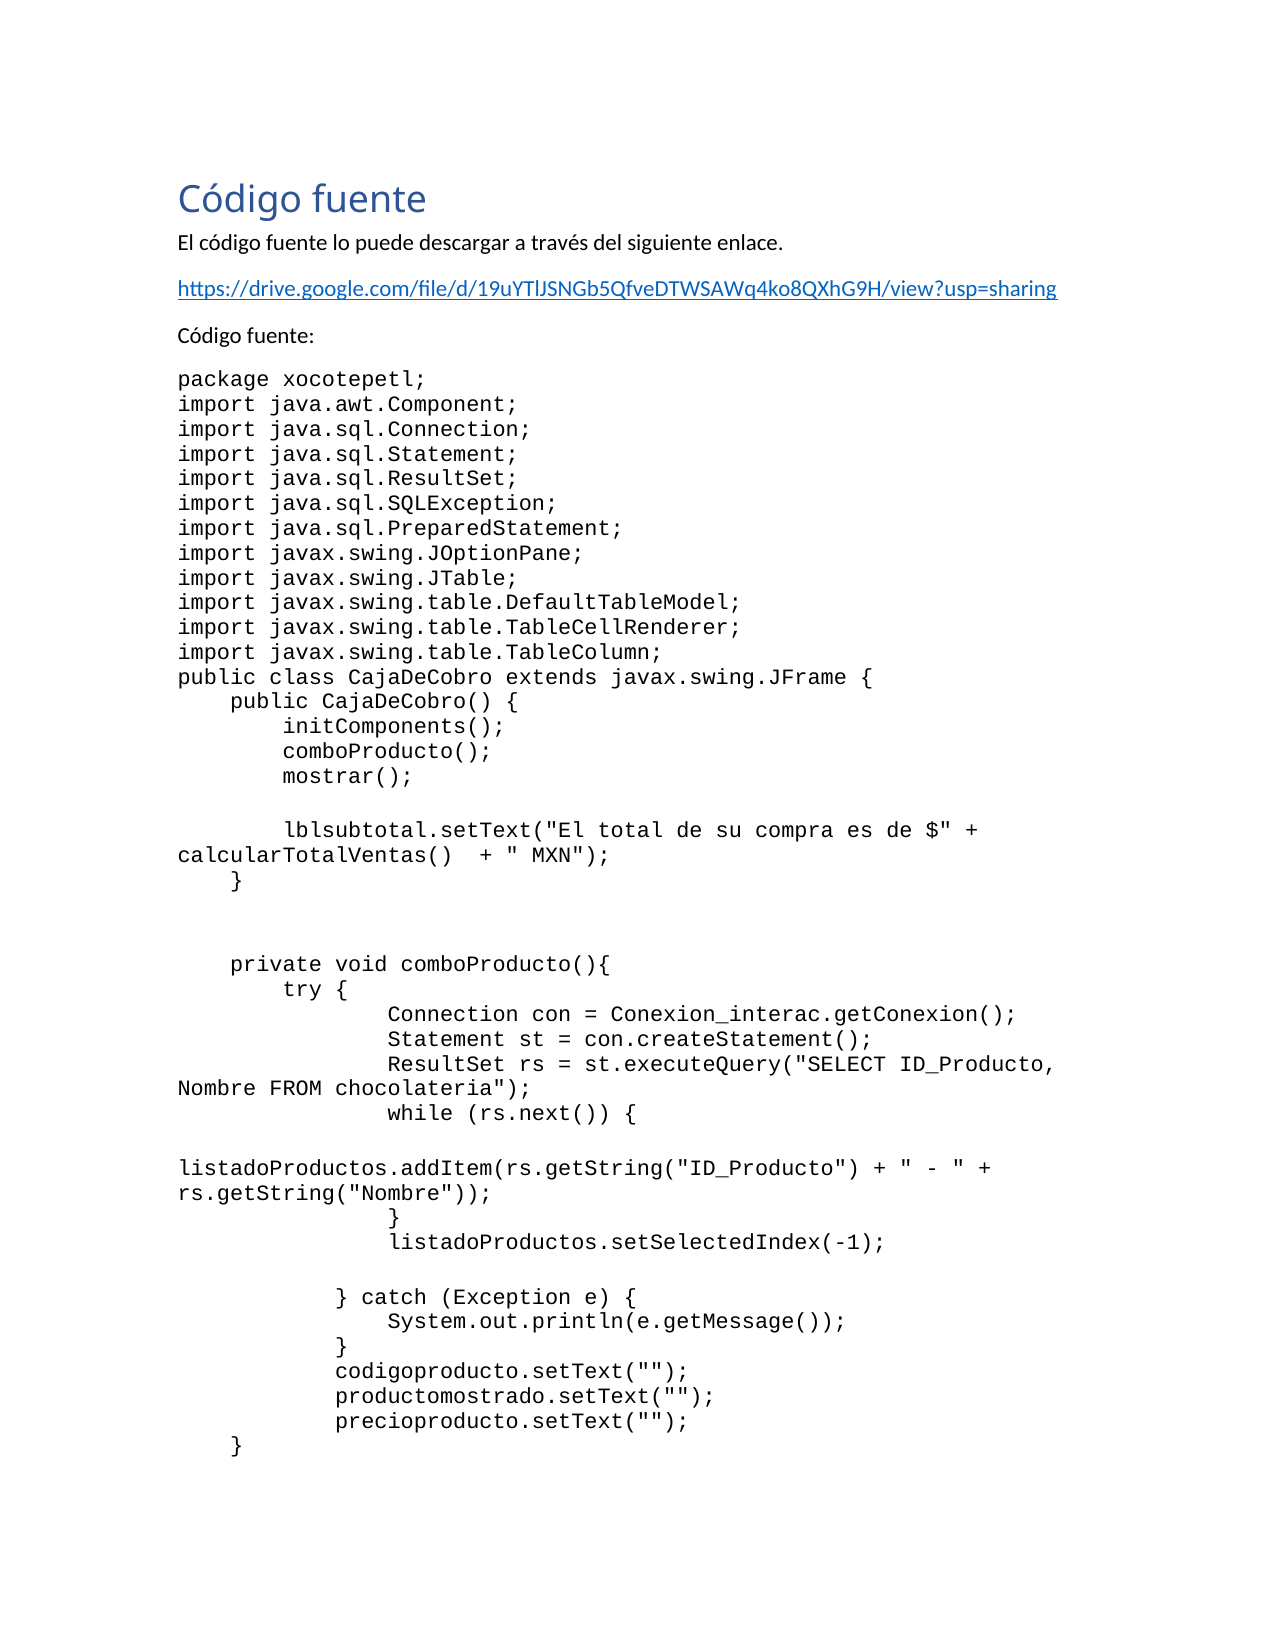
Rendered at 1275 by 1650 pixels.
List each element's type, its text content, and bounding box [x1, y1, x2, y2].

text Connection con = Conexion_interac.getConexion(); [177, 1003, 1098, 1028]
text listadoProductos.setSelectedIndex(-1); [177, 1231, 1098, 1256]
text Statement st = con.createStatement(); [177, 1028, 1098, 1053]
text import javax.swing.table.TableColumn; [177, 641, 1098, 666]
text } [177, 1206, 1098, 1231]
text private void comboProducto(){ [177, 953, 1098, 978]
text import java.awt.Component; [177, 393, 1098, 418]
text public class CajaDeCobro extends javax.swing.JFrame { [177, 666, 1098, 691]
text import java.sql.SQLException; [177, 492, 1098, 517]
text comboProducto(); [177, 740, 1098, 765]
text import java.sql.ResultSet; [177, 467, 1098, 492]
text import javax.swing.JTable; [177, 567, 1098, 591]
text initComponents(); [177, 715, 1098, 740]
text } catch (Exception e) { [177, 1286, 1098, 1311]
text System.out.println(e.getMessage()); [177, 1311, 1098, 1335]
text package xocotepetl; [177, 368, 1098, 393]
text https://drive.google.com/file/d/19uYTlJSNGb5QfveDTWSAWq4ko8QXhG9H/view?usp=sharing [177, 274, 1098, 303]
text productomostrado.setText(""); [177, 1385, 1098, 1410]
text ResultSet rs = st.executeQuery("SELECT ID_Producto, Nombre FROM chocolateria"); [177, 1053, 1098, 1102]
text } [177, 869, 1098, 894]
text import javax.swing.table.DefaultTableModel; [177, 591, 1098, 616]
text import javax.swing.table.TableCellRenderer; [177, 616, 1098, 641]
text precioproducto.setText(""); [177, 1410, 1098, 1434]
text try { [177, 978, 1098, 1003]
text Código fuente: [177, 321, 1098, 349]
text import java.sql.Connection; [177, 418, 1098, 443]
text lblsubtotal.setText("El total de su compra es de $" + calcularTotalVentas() + " MXN"); [177, 819, 1098, 869]
text mostrar(); [177, 765, 1098, 790]
text import java.sql.Statement; [177, 443, 1098, 467]
text codigoproducto.setText(""); [177, 1360, 1098, 1385]
text El código fuente lo puede descargar a través del siguiente enlace. [177, 228, 1098, 256]
text import java.sql.PreparedStatement; [177, 517, 1098, 542]
text public CajaDeCobro() { [177, 691, 1098, 715]
subtitle Código fuente [177, 173, 1098, 224]
text while (rs.next()) { [177, 1102, 1098, 1127]
text } [177, 1434, 1098, 1459]
text import javax.swing.JOptionPane; [177, 542, 1098, 567]
text listadoProductos.addItem(rs.getString("ID_Producto") + " - " + rs.getString("Nombre")); [177, 1127, 1098, 1206]
text } [177, 1335, 1098, 1360]
